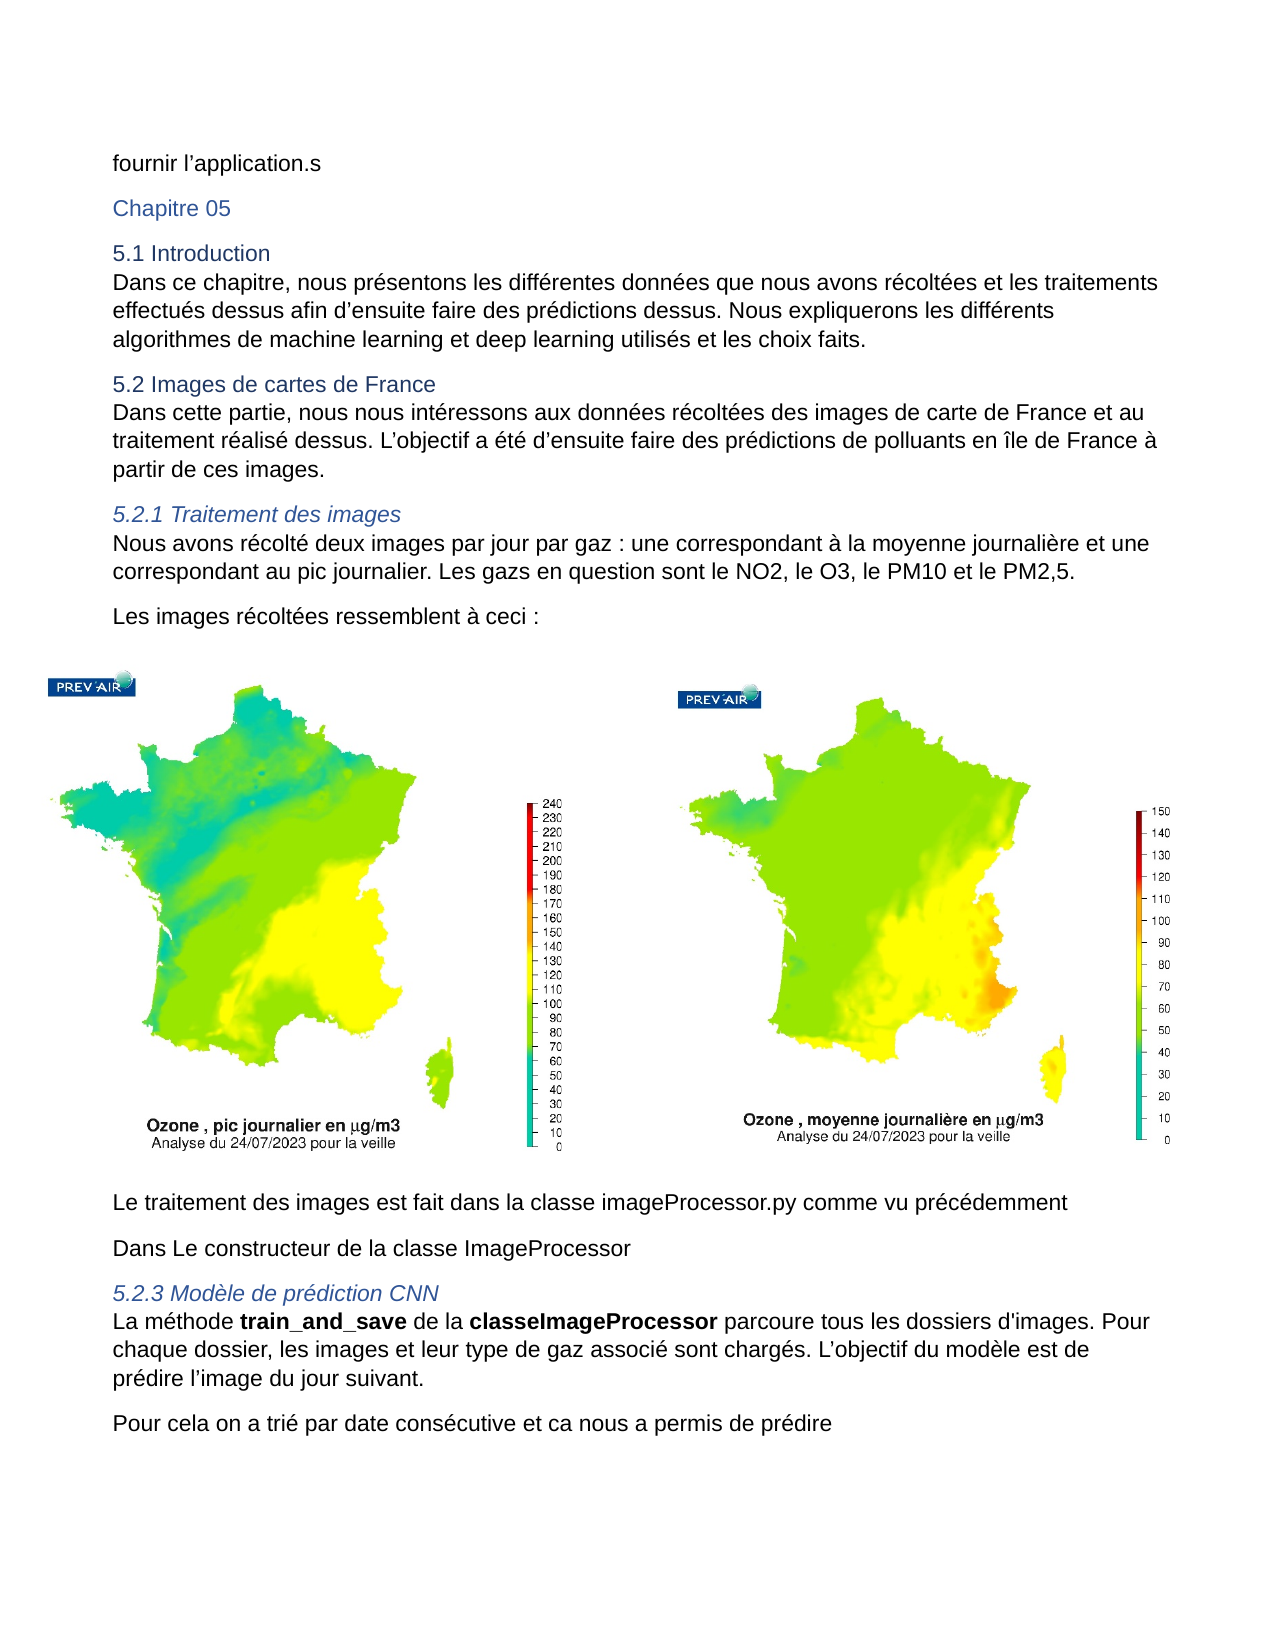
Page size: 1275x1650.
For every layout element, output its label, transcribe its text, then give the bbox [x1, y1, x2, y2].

subtitle 5.1 Introduction [112, 240, 1162, 267]
subtitle 5.2.1 Traitement des images [112, 501, 1162, 527]
text Dans Le constructeur de la classe ImageProcessor [112, 1234, 1162, 1261]
text La méthode train_and_save de la classeImageProcessor parcoure tous les dossiers d'images. Pour chaque dossier, les images et leur type de gaz associé sont chargés. L’objectif du modèle est de prédire l’image du jour suivant. [112, 1308, 1162, 1391]
text Les images récoltées ressemblent à ceci : [112, 603, 1162, 629]
picture [670, 667, 1170, 1144]
text Chapitre 05 [112, 195, 1162, 221]
text Le traitement des images est fait dans la classe imageProcessor.py comme vu précédemment [112, 1189, 1162, 1216]
subtitle 5.2.3 Modèle de prédiction CNN [112, 1279, 1162, 1306]
subtitle 5.2 Images de cartes de France [112, 371, 1162, 397]
text Nous avons récolté deux images par jour par gaz : une correspondant à la moyenne journalière et une correspondant au pic journalier. Les gazs en question sont le NO2, le O3, le PM10 et le PM2,5. [112, 529, 1162, 584]
picture [40, 653, 562, 1151]
text fournir l’application.s [112, 150, 1162, 176]
text Dans ce chapitre, nous présentons les différentes données que nous avons récoltées et les traitements effectués dessus afin d’ensuite faire des prédictions dessus. Nous expliquerons les différents algorithmes de machine learning et deep learning utilisés et les choix faits. [112, 269, 1162, 352]
text Dans cette partie, nous nous intéressons aux données récoltées des images de carte de France et au traitement réalisé dessus. L’objectif a été d’ensuite faire des prédictions de polluants en île de France à partir de ces images. [112, 399, 1162, 482]
text Pour cela on a trié par date consécutive et ca nous a permis de prédire [112, 1410, 1162, 1436]
